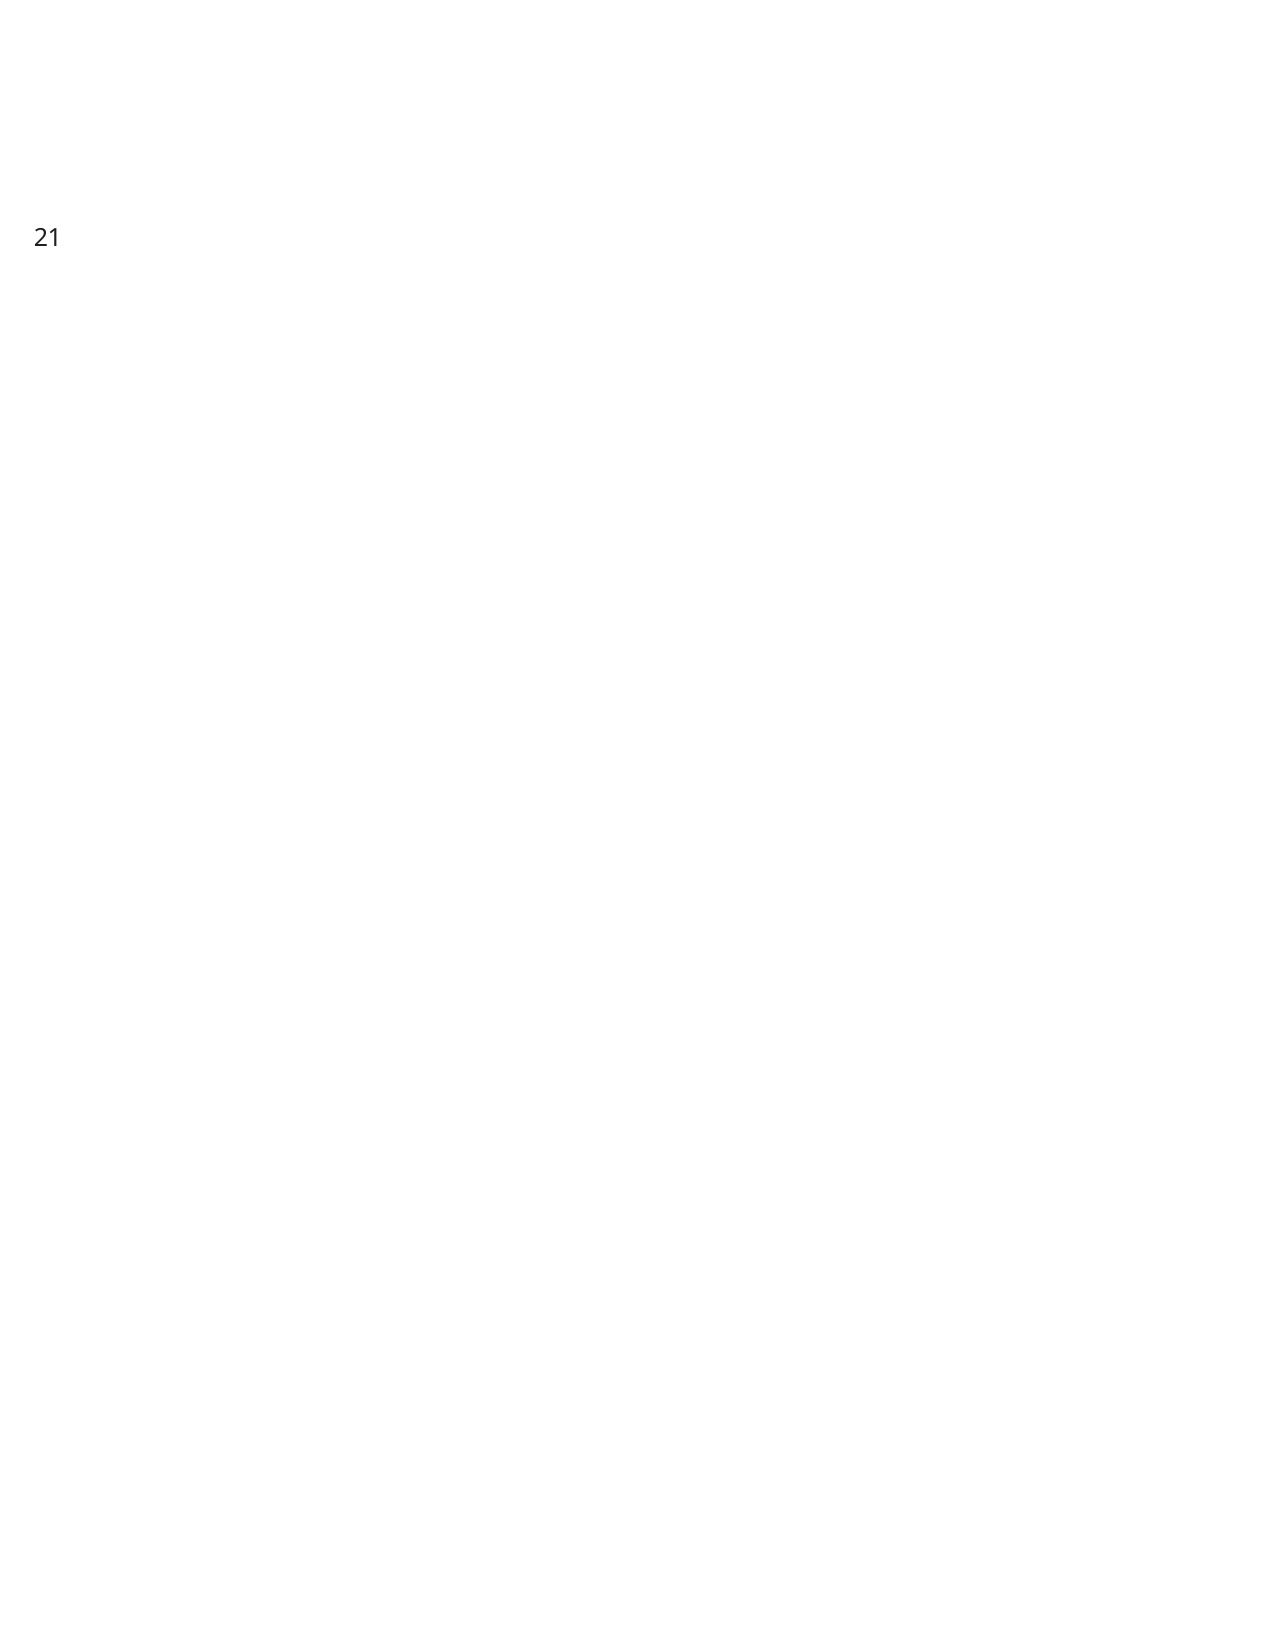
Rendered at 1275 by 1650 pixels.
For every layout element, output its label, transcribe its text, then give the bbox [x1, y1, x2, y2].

text 21 [33, 219, 1275, 253]
